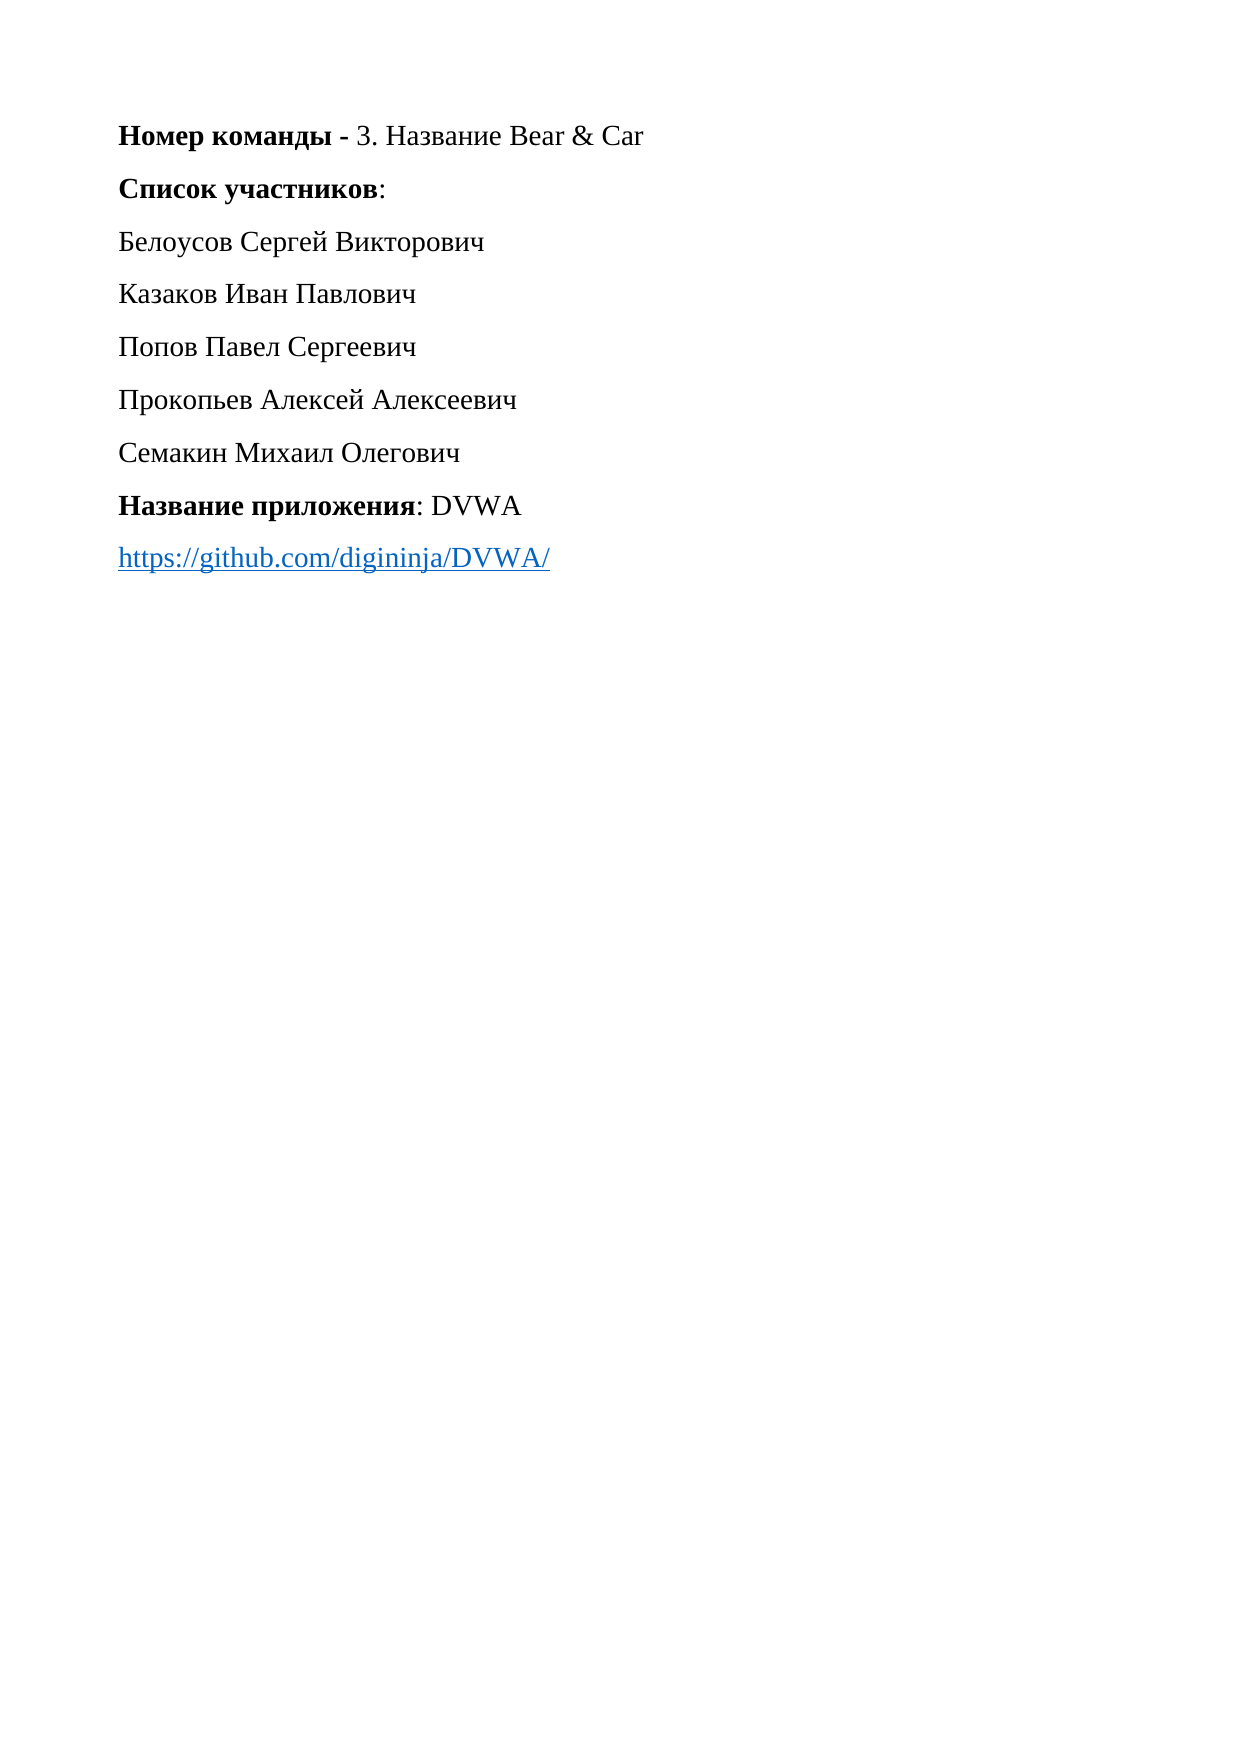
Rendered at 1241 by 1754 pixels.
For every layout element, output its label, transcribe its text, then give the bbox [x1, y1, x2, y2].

text Прокопьев Алексей Алексеевич [118, 382, 1122, 416]
text Название приложения: DVWA [118, 488, 1122, 521]
text https://github.com/digininja/DVWA/ [118, 541, 1122, 574]
text Номер команды - 3. Название Bear & Car [118, 118, 1122, 152]
text Семакин Михаил Олегович [118, 435, 1122, 468]
text Белоусов Сергей Викторович [118, 224, 1122, 257]
text Список участников: [118, 171, 1122, 204]
text Попов Павел Сергеевич [118, 329, 1122, 363]
text Казаков Иван Павлович [118, 277, 1122, 310]
